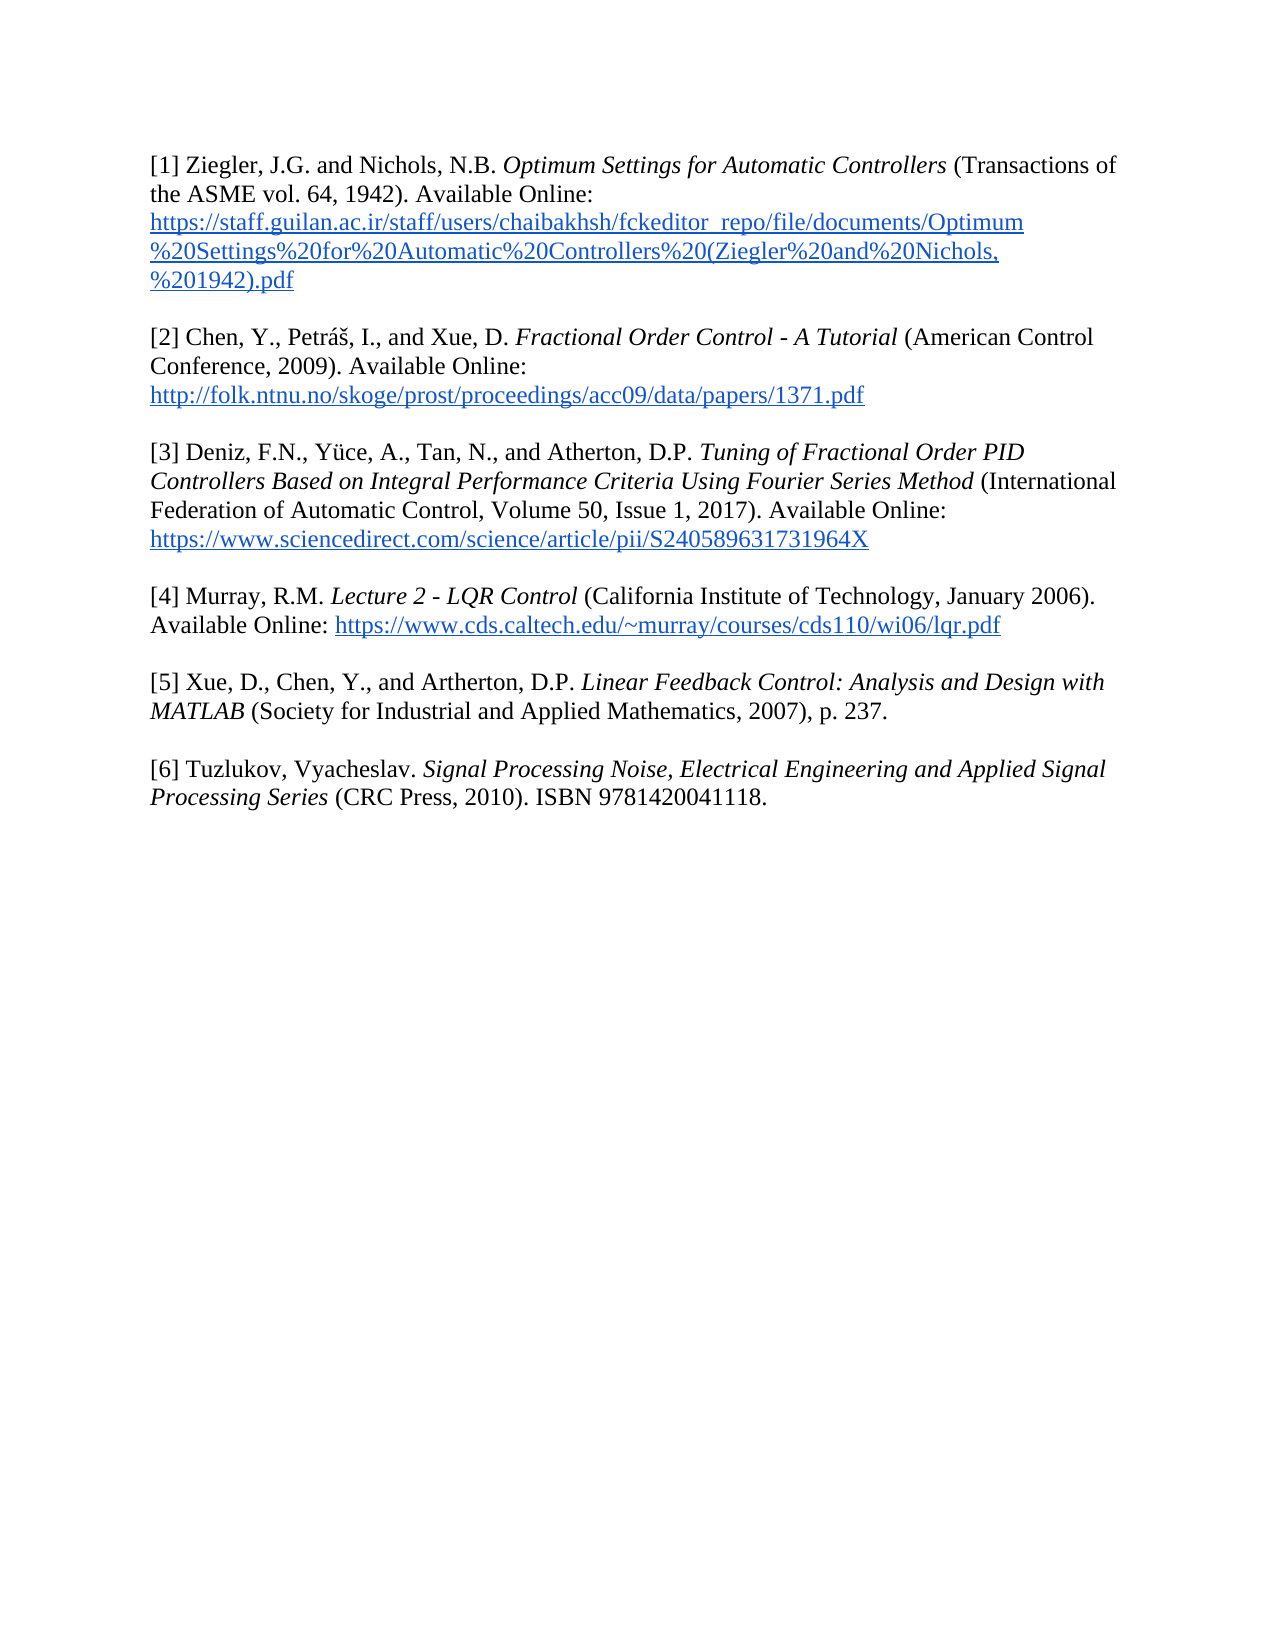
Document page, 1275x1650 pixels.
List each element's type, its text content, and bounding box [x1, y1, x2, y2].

text [5] Xue, D., Chen, Y., and Artherton, D.P. Linear Feedback Control: Analysis and Design with MATLAB (Society for Industrial and Applied Mathematics, 2007), p. 237. [150, 667, 1125, 725]
text [3] Deniz, F.N., Yüce, A., Tan, N., and Atherton, D.P. Tuning of Fractional Order PID Controllers Based on Integral Performance Criteria Using Fourier Series Method (International Federation of Automatic Control, Volume 50, Issue 1, 2017). Available Online: [150, 437, 1125, 524]
text https://www.sciencedirect.com/science/article/pii/S240589631731964X [150, 524, 1125, 552]
text [6] Tuzlukov, Vyacheslav. Signal Processing Noise, Electrical Engineering and Applied Signal Processing Series (CRC Press, 2010). ISBN 9781420041118. [150, 754, 1125, 811]
text [2] Chen, Y., Petráš, I., and Xue, D. Fractional Order Control - A Tutorial (American Control Conference, 2009). Available Online: http://folk.ntnu.no/skoge/prost/proceedings/acc09/data/papers/1371.pdf [150, 322, 1125, 409]
text https://staff.guilan.ac.ir/staff/users/chaibakhsh/fckeditor_repo/file/documents/Optimum%20Settings%20for%20Automatic%20Controllers%20(Ziegler%20and%20Nichols,%201942).pdf [150, 207, 1125, 294]
text [4] Murray, R.M. Lecture 2 - LQR Control (California Institute of Technology, January 2006). Available Online: https://www.cds.caltech.edu/~murray/courses/cds110/wi06/lqr.pdf [150, 581, 1125, 639]
text [1] Ziegler, J.G. and Nichols, N.B. Optimum Settings for Automatic Controllers (Transactions of the ASME vol. 64, 1942). Available Online: [150, 150, 1125, 207]
